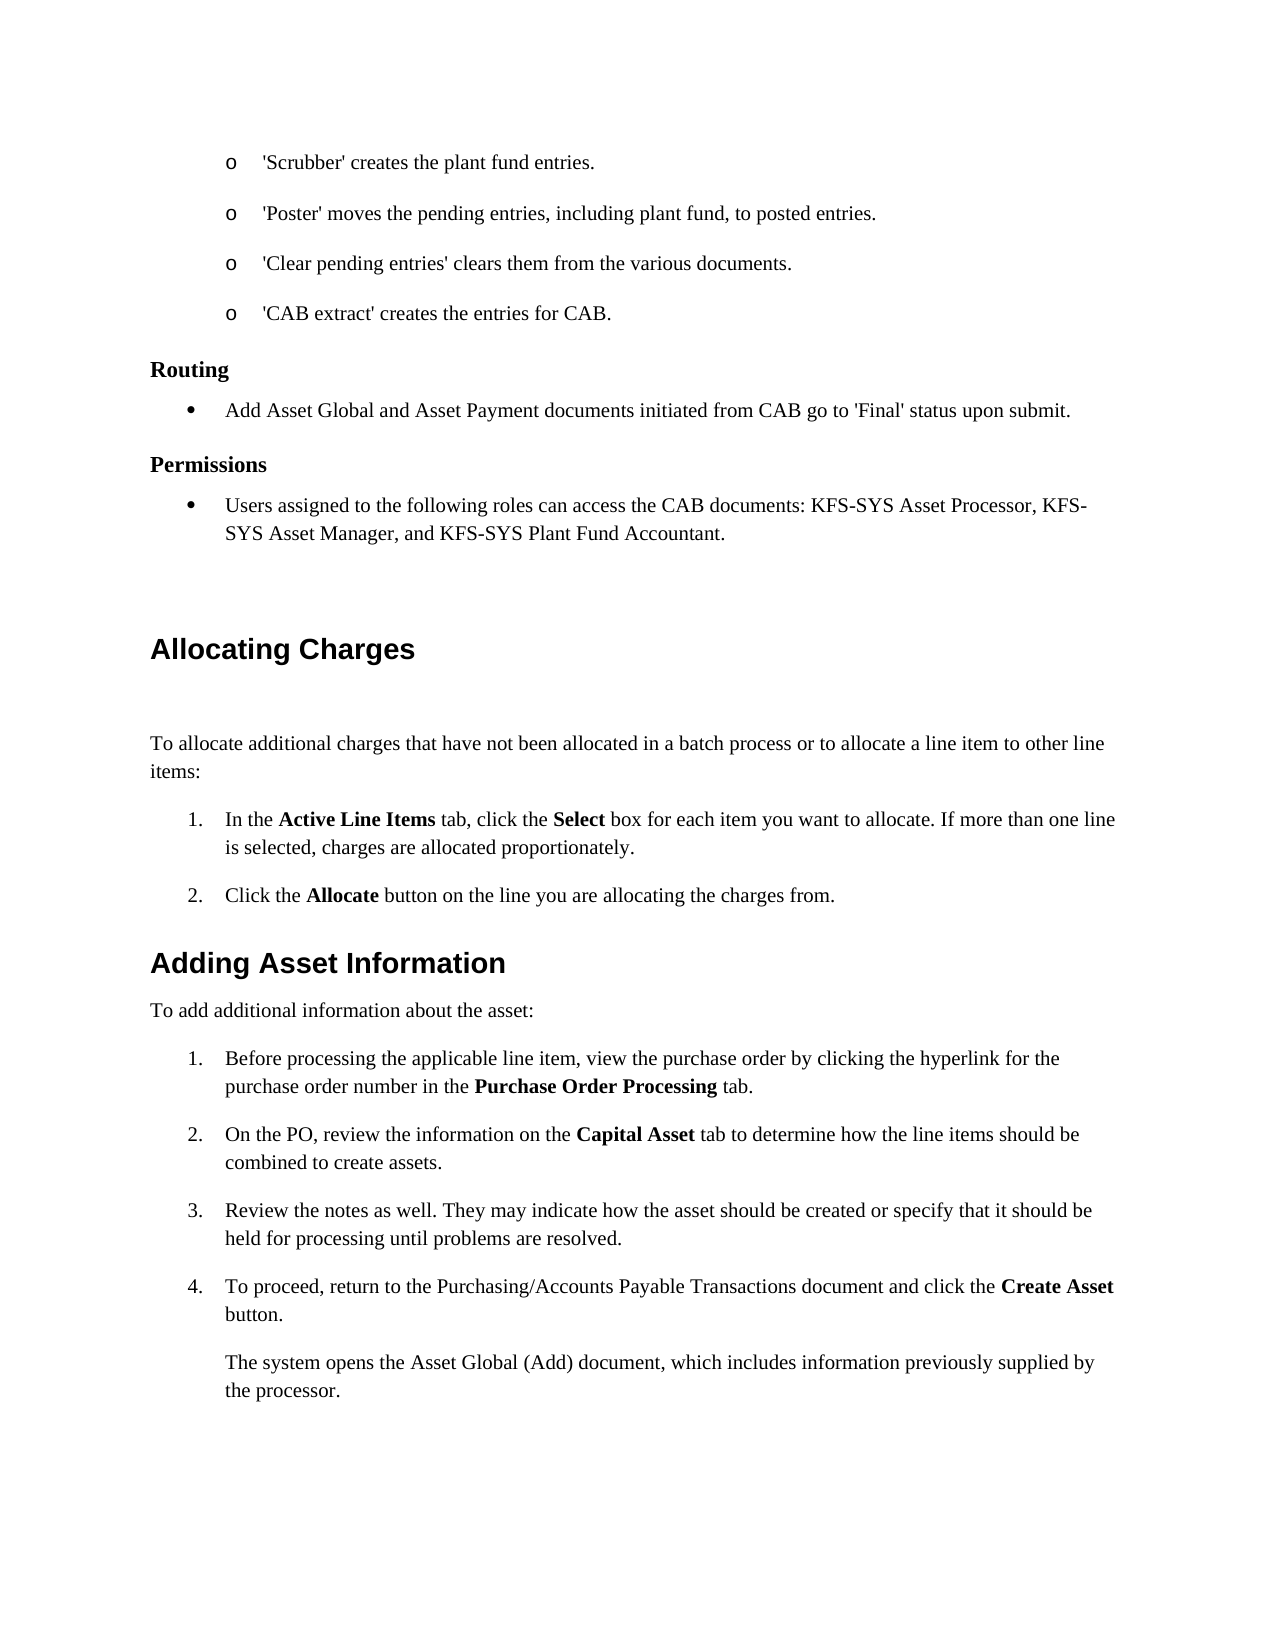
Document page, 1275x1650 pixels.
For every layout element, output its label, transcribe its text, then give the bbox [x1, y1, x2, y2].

list Before processing the applicable line item, view the purchase order by clicking the hyperlink for the purchase order number in the Purchase Order Processing tab. [187, 1046, 1125, 1098]
text Users assigned to the following roles can access the CAB documents: KFS-SYS Asset Processor, KFS-SYS Asset Manager, and KFS-SYS Plant Fund Accountant. [187, 493, 1125, 544]
list Click the Allocate button on the line you are allocating the charges from. [187, 883, 1125, 907]
text 'Scrubber' creates the plant fund entries. [225, 150, 1125, 176]
subtitle Allocating Charges|linktag=Allocating_Charges [150, 632, 1125, 665]
list Review the notes as well. They may indicate how the asset should be created or specify that it should be held for processing until problems are resolved. [187, 1198, 1125, 1250]
subtitle Permissions [150, 451, 1125, 477]
list In the Active Line Items tab, click the Select box for each item you want to allocate. If more than one line is selected, charges are allocated proportionately. [187, 807, 1125, 859]
text The system opens the Asset Global (Add) document, which includes information previously supplied by the processor. [225, 1350, 1125, 1402]
list On the PO, review the information on the Capital Asset tab to determine how the line items should be combined to create assets. [187, 1122, 1125, 1174]
text To allocate additional charges that have not been allocated in a batch process or to allocate a line item to other line items: [150, 731, 1125, 783]
text 'CAB extract' creates the entries for CAB. [225, 301, 1125, 327]
text 'Poster' moves the pending entries, including plant fund, to posted entries. [225, 200, 1125, 226]
subtitle Routing [150, 356, 1125, 382]
list To proceed, return to the Purchasing/Accounts Payable Transactions document and click the Create Asset button. [187, 1274, 1125, 1326]
text 'Clear pending entries' clears them from the various documents. [225, 251, 1125, 277]
text Add Asset Global and Asset Payment documents initiated from CAB go to 'Final' status upon submit. [187, 398, 1125, 422]
text To add additional information about the asset: [150, 997, 1125, 1022]
subtitle Adding Asset Information|linktag=Adding_Asset_Information [150, 946, 1125, 980]
